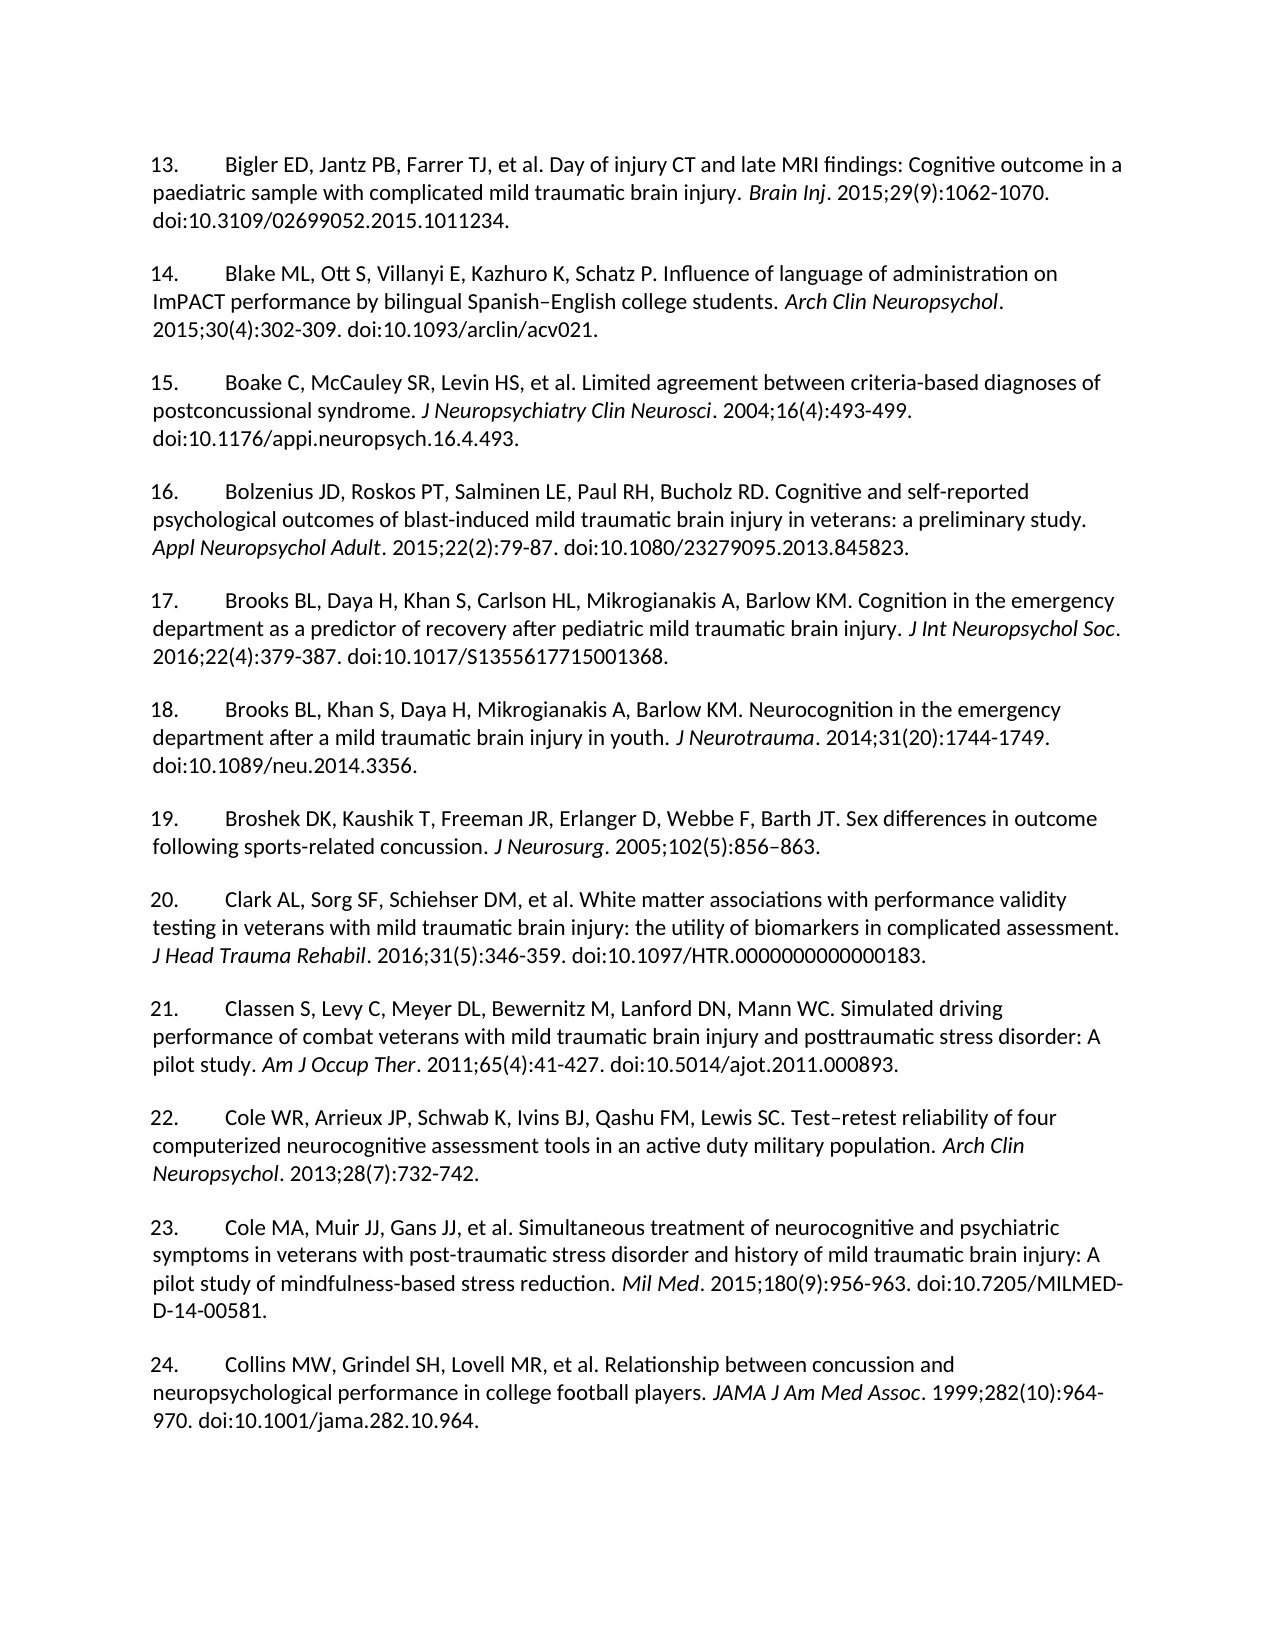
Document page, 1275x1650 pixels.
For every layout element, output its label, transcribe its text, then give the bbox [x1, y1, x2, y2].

text 17. Brooks BL, Daya H, Khan S, Carlson HL, Mikrogianakis A, Barlow KM. Cognition in the emergency department as a predictor of recovery after pediatric mild traumatic brain injury. J Int Neuropsychol Soc. 2016;22(4):379-387. doi:10.1017/S1355617715001368. [150, 586, 1125, 670]
text 23. Cole MA, Muir JJ, Gans JJ, et al. Simultaneous treatment of neurocognitive and psychiatric symptoms in veterans with post-traumatic stress disorder and history of mild traumatic brain injury: A pilot study of mindfulness-based stress reduction. Mil Med. 2015;180(9):956-963. doi:10.7205/MILMED-D-14-00581. [150, 1213, 1125, 1325]
text 19. Broshek DK, Kaushik T, Freeman JR, Erlanger D, Webbe F, Barth JT. Sex differences in outcome following sports-related concussion. J Neurosurg. 2005;102(5):856–863. [150, 804, 1125, 860]
text 16. Bolzenius JD, Roskos PT, Salminen LE, Paul RH, Bucholz RD. Cognitive and self-reported psychological outcomes of blast-induced mild traumatic brain injury in veterans: a preliminary study. Appl Neuropsychol Adult. 2015;22(2):79-87. doi:10.1080/23279095.2013.845823. [150, 477, 1125, 561]
text 14. Blake ML, Ott S, Villanyi E, Kazhuro K, Schatz P. Influence of language of administration on ImPACT performance by bilingual Spanish–English college students. Arch Clin Neuropsychol. 2015;30(4):302-309. doi:10.1093/arclin/acv021. [150, 259, 1125, 343]
text 20. Clark AL, Sorg SF, Schiehser DM, et al. White matter associations with performance validity testing in veterans with mild traumatic brain injury: the utility of biomarkers in complicated assessment. J Head Trauma Rehabil. 2016;31(5):346-359. doi:10.1097/HTR.0000000000000183. [150, 885, 1125, 969]
text 22. Cole WR, Arrieux JP, Schwab K, Ivins BJ, Qashu FM, Lewis SC. Test–retest reliability of four computerized neurocognitive assessment tools in an active duty military population. Arch Clin Neuropsychol. 2013;28(7):732-742. [150, 1103, 1125, 1188]
text 18. Brooks BL, Khan S, Daya H, Mikrogianakis A, Barlow KM. Neurocognition in the emergency department after a mild traumatic brain injury in youth. J Neurotrauma. 2014;31(20):1744-1749. doi:10.1089/neu.2014.3356. [150, 695, 1125, 779]
text 21. Classen S, Levy C, Meyer DL, Bewernitz M, Lanford DN, Mann WC. Simulated driving performance of combat veterans with mild traumatic brain injury and posttraumatic stress disorder: A pilot study. Am J Occup Ther. 2011;65(4):41-427. doi:10.5014/ajot.2011.000893. [150, 994, 1125, 1078]
text 13. Bigler ED, Jantz PB, Farrer TJ, et al. Day of injury CT and late MRI findings: Cognitive outcome in a paediatric sample with complicated mild traumatic brain injury. Brain Inj. 2015;29(9):1062-1070. doi:10.3109/02699052.2015.1011234. [150, 150, 1125, 234]
text 15. Boake C, McCauley SR, Levin HS, et al. Limited agreement between criteria-based diagnoses of postconcussional syndrome. J Neuropsychiatry Clin Neurosci. 2004;16(4):493-499. doi:10.1176/appi.neuropsych.16.4.493. [150, 368, 1125, 452]
text 24. Collins MW, Grindel SH, Lovell MR, et al. Relationship between concussion and neuropsychological performance in college football players. JAMA J Am Med Assoc. 1999;282(10):964-970. doi:10.1001/jama.282.10.964. [150, 1350, 1125, 1434]
